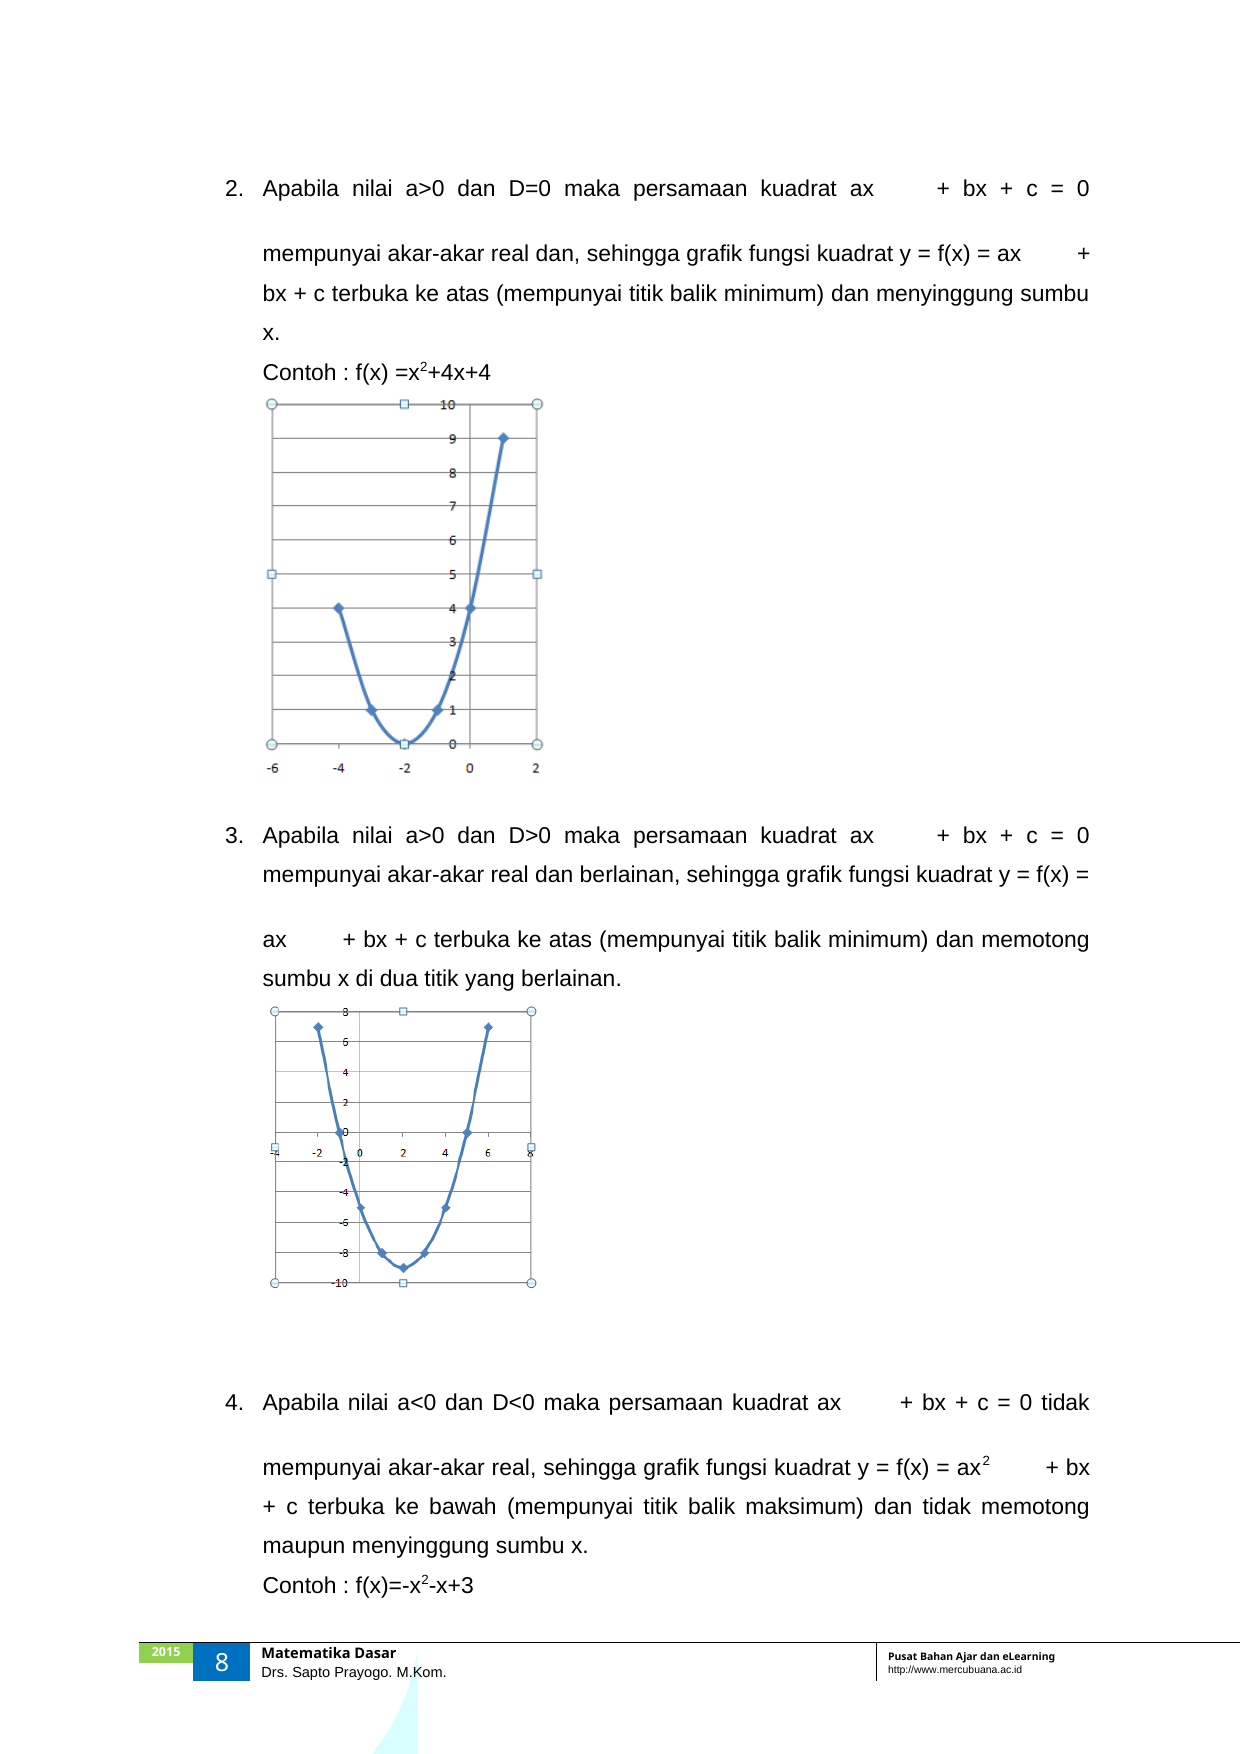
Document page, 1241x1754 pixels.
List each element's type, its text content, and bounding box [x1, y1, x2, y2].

list Contoh : f(x)=-x2-x+3 [262, 1572, 1090, 1598]
list Apabila nilai a>0 dan D>0 maka persamaan kuadrat ax + bx + c = 0 mempunyai akar-akar real dan berlainan, sehingga grafik fungsi kuadrat y = f(x) = ax + bx + c terbuka ke atas (mempunyai titik balik minimum) dan memotong sumbu x di dua titik yang berlainan. [225, 796, 1090, 992]
picture [262, 398, 547, 783]
picture [262, 1005, 554, 1310]
list Apabila nilai a<0 dan D<0 maka persamaan kuadrat ax + bx + c = 0 tidak mempunyai akar-akar real, sehingga grafik fungsi kuadrat y = f(x) = ax2 + bx + c terbuka ke bawah (mempunyai titik balik maksimum) dan tidak memotong maupun menyinggung sumbu x. [225, 1363, 1090, 1559]
list Apabila nilai a>0 dan D=0 maka persamaan kuadrat ax + bx + c = 0 mempunyai akar-akar real dan, sehingga grafik fungsi kuadrat y = f(x) = ax + bx + c terbuka ke atas (mempunyai titik balik minimum) dan menyinggung sumbu x. [225, 150, 1090, 346]
list Contoh : f(x) =x2+4x+4 [262, 359, 1090, 385]
